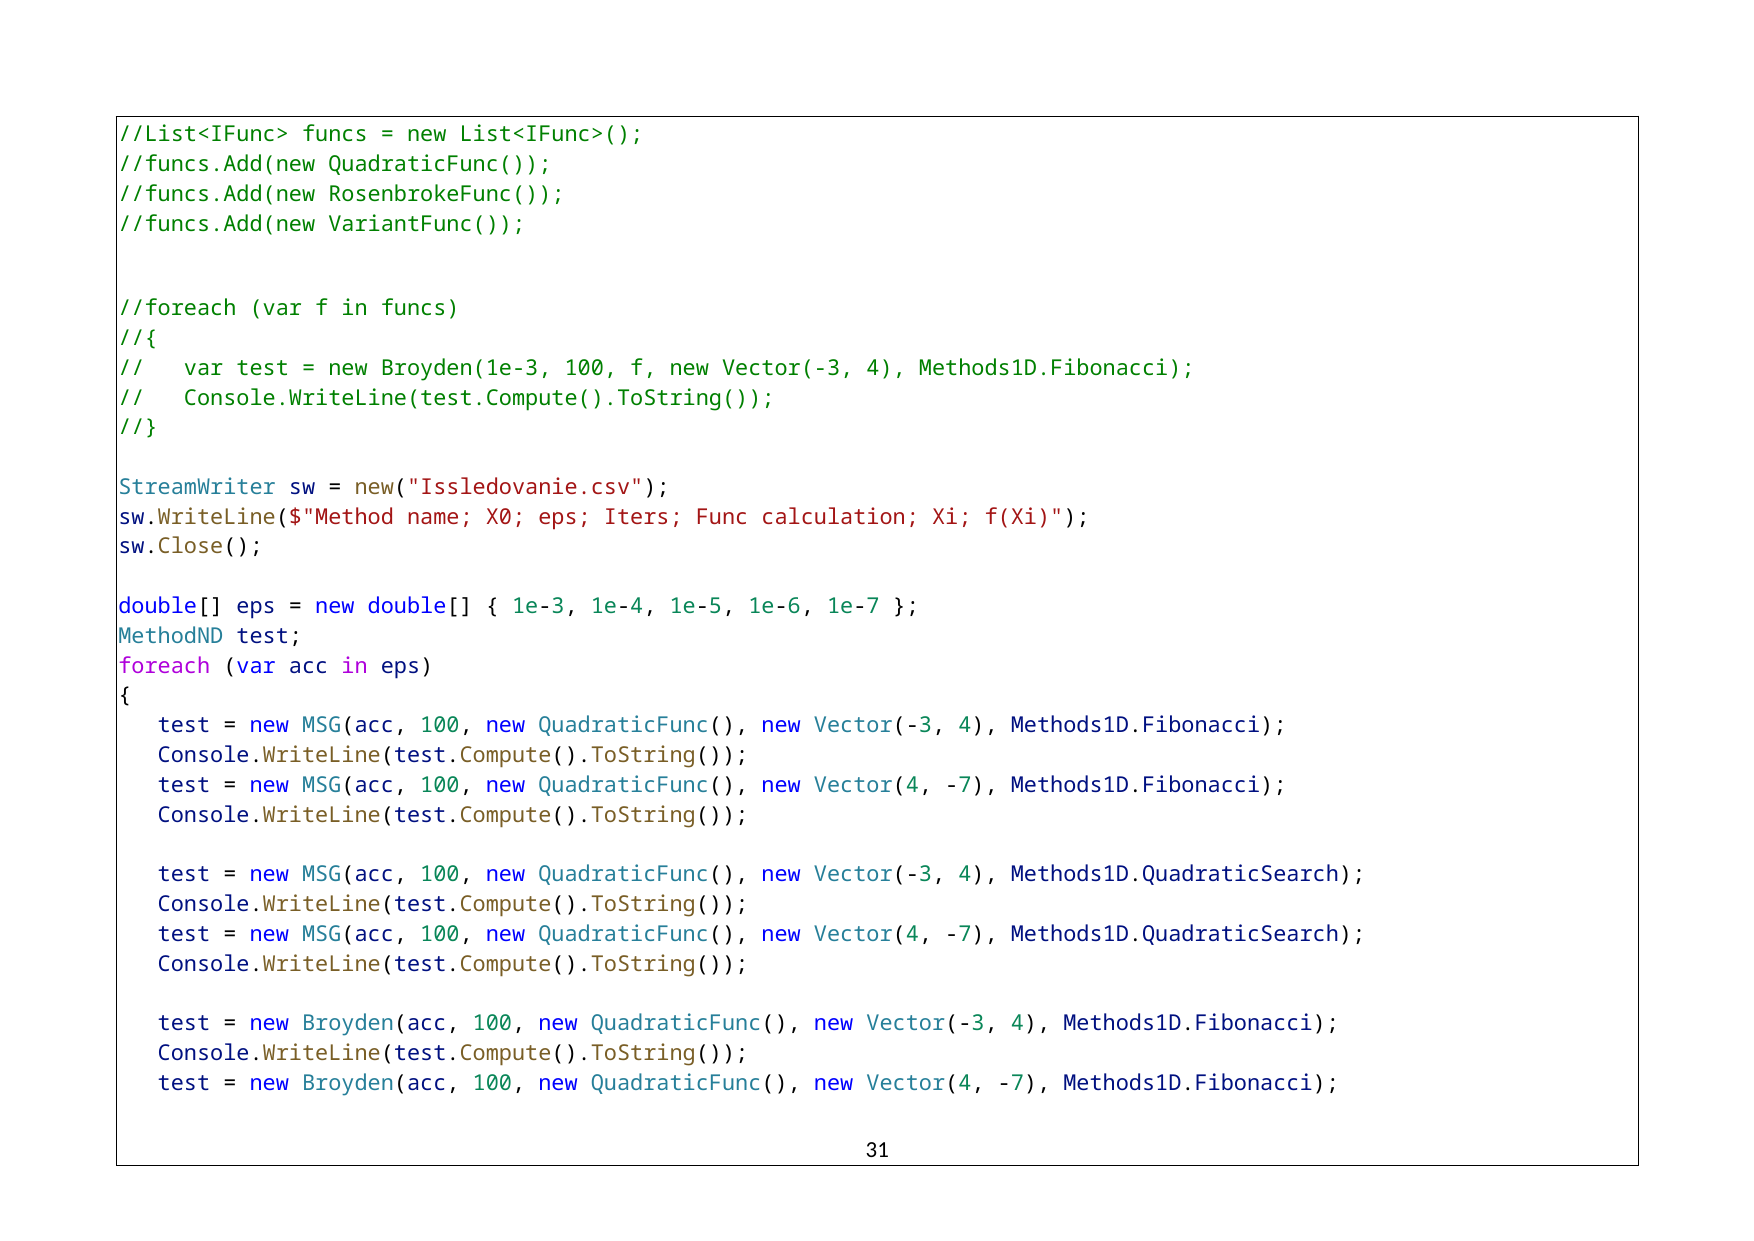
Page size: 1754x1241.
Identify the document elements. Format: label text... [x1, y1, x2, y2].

text test = new MSG(acc, 100, new QuadraticFunc(), new Vector(4, -7), Methods1D.Fibonacci); [118, 769, 1636, 798]
text sw.WriteLine($"Method name; X0; eps; Iters; Func calculation; Xi; f(Xi)"); [118, 501, 1636, 530]
text // Console.WriteLine(test.Compute().ToString()); [118, 381, 1636, 411]
text Console.WriteLine(test.Compute().ToString()); [118, 739, 1636, 769]
text Console.WriteLine(test.Compute().ToString()); [118, 798, 1636, 828]
text // var test = new Broyden(1e-3, 100, f, new Vector(-3, 4), Methods1D.Fibonacci); [118, 352, 1636, 381]
text test = new MSG(acc, 100, new QuadraticFunc(), new Vector(4, -7), Methods1D.QuadraticSearch); [118, 918, 1636, 947]
text test = new Broyden(acc, 100, new QuadraticFunc(), new Vector(4, -7), Methods1D.Fibonacci); [118, 1067, 1636, 1096]
text double[] eps = new double[] { 1e-3, 1e-4, 1e-5, 1e-6, 1e-7 }; [118, 590, 1636, 620]
text test = new Broyden(acc, 100, new QuadraticFunc(), new Vector(-3, 4), Methods1D.Fibonacci); [118, 1007, 1636, 1037]
text Console.WriteLine(test.Compute().ToString()); [118, 888, 1636, 918]
text StreamWriter sw = new("Issledovanie.csv"); [118, 471, 1636, 501]
text //funcs.Add(new QuadraticFunc()); [118, 148, 1636, 178]
text test = new MSG(acc, 100, new QuadraticFunc(), new Vector(-3, 4), Methods1D.Fibonacci); [118, 709, 1636, 739]
text sw.Close(); [118, 530, 1636, 560]
text { [118, 679, 1636, 709]
text foreach (var acc in eps) [118, 649, 1636, 679]
text //List<IFunc> funcs = new List<IFunc>(); [118, 118, 1636, 148]
text Console.WriteLine(test.Compute().ToString()); [118, 947, 1636, 977]
text //funcs.Add(new RosenbrokeFunc()); [118, 178, 1636, 207]
text //} [118, 411, 1636, 441]
text MethodND test; [118, 620, 1636, 649]
text //{ [118, 322, 1636, 352]
text test = new MSG(acc, 100, new QuadraticFunc(), new Vector(-3, 4), Methods1D.QuadraticSearch); [118, 858, 1636, 888]
text //foreach (var f in funcs) [118, 292, 1636, 322]
text //funcs.Add(new VariantFunc()); [118, 207, 1636, 237]
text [118, 1037, 1636, 1067]
